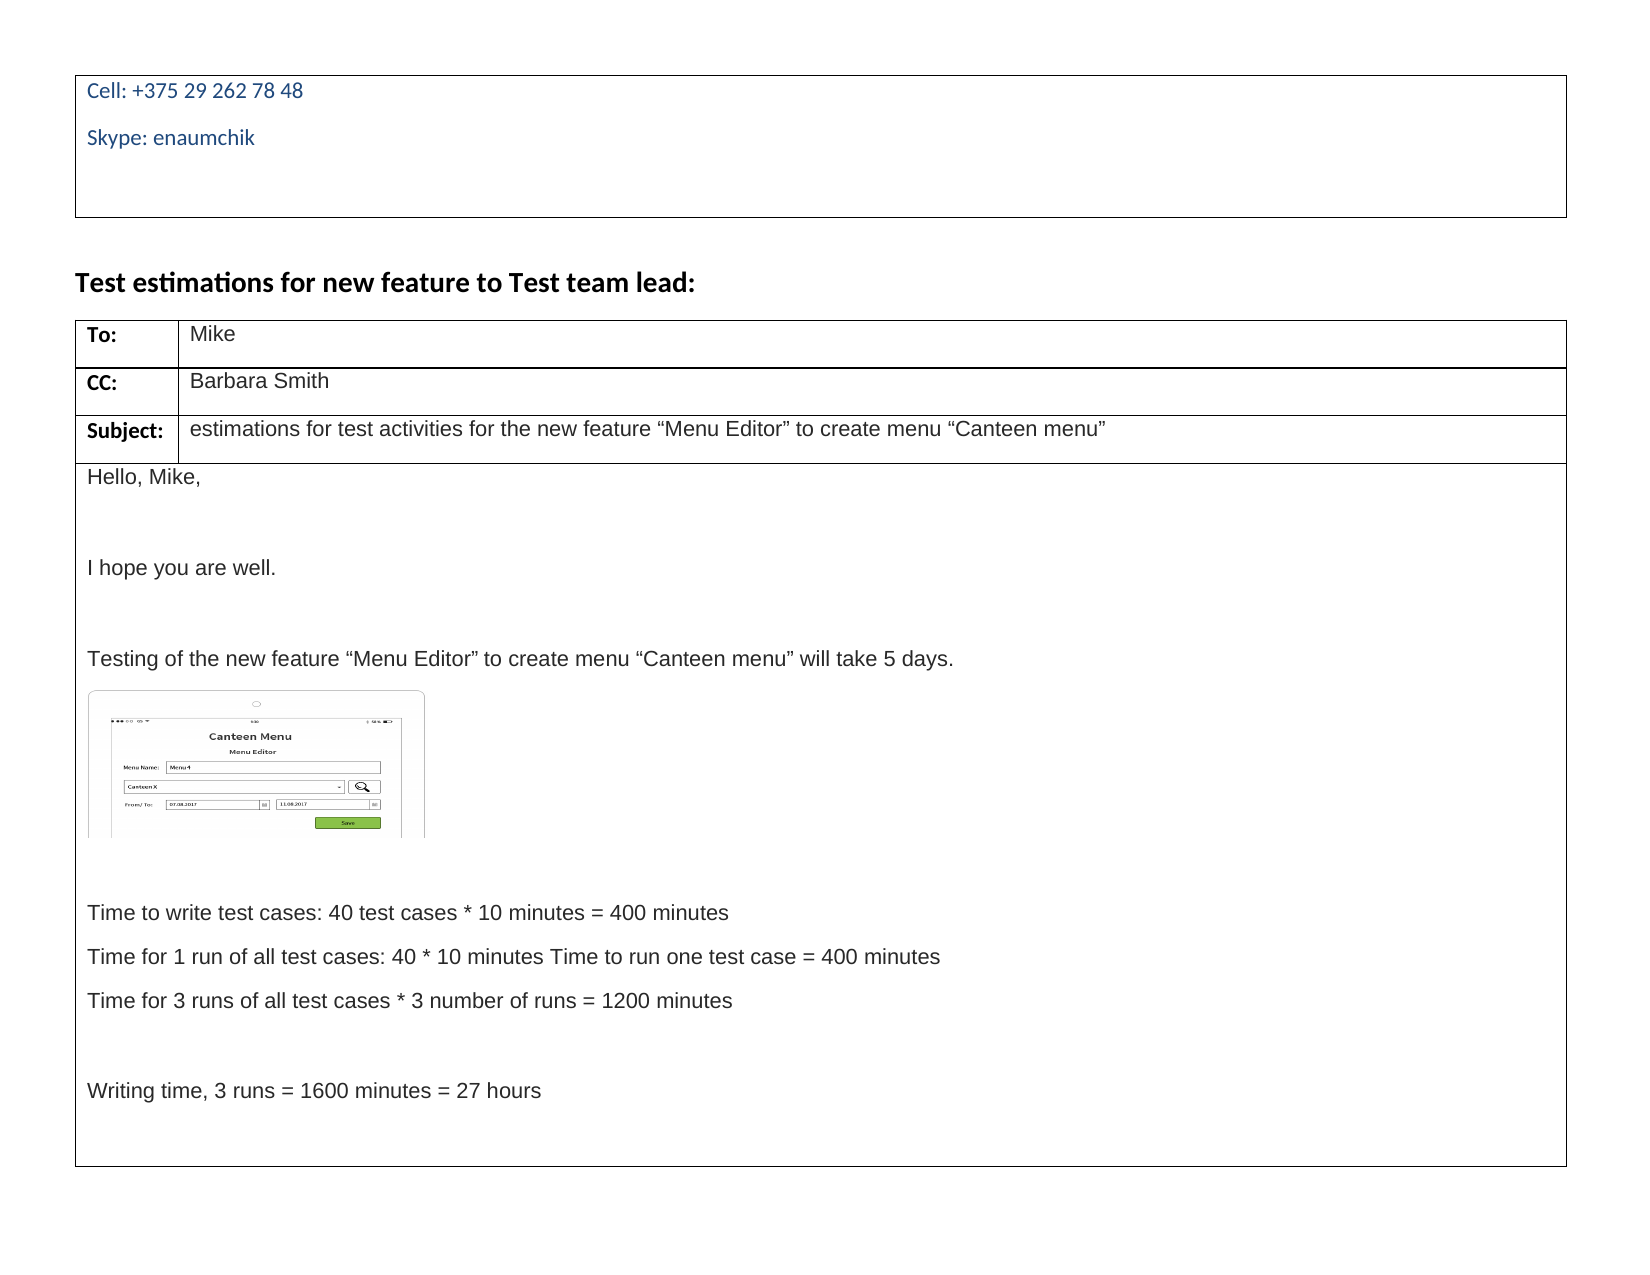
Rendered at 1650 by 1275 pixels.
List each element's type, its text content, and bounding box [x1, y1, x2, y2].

table_cell CC: [76, 369, 178, 415]
table_header Mike [179, 321, 1566, 367]
table_header To: [76, 321, 178, 367]
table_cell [76, 464, 1566, 1166]
table_cell estimations for test activities for the new feature “Menu Editor” to create menu “Canteen menu” [179, 416, 1566, 463]
text Test estimations for new feature to Test team lead: [75, 264, 1575, 300]
table_cell Barbara Smith [179, 369, 1566, 415]
table_cell Subject: [76, 416, 178, 463]
picture [86, 690, 428, 838]
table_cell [76, 76, 1566, 217]
